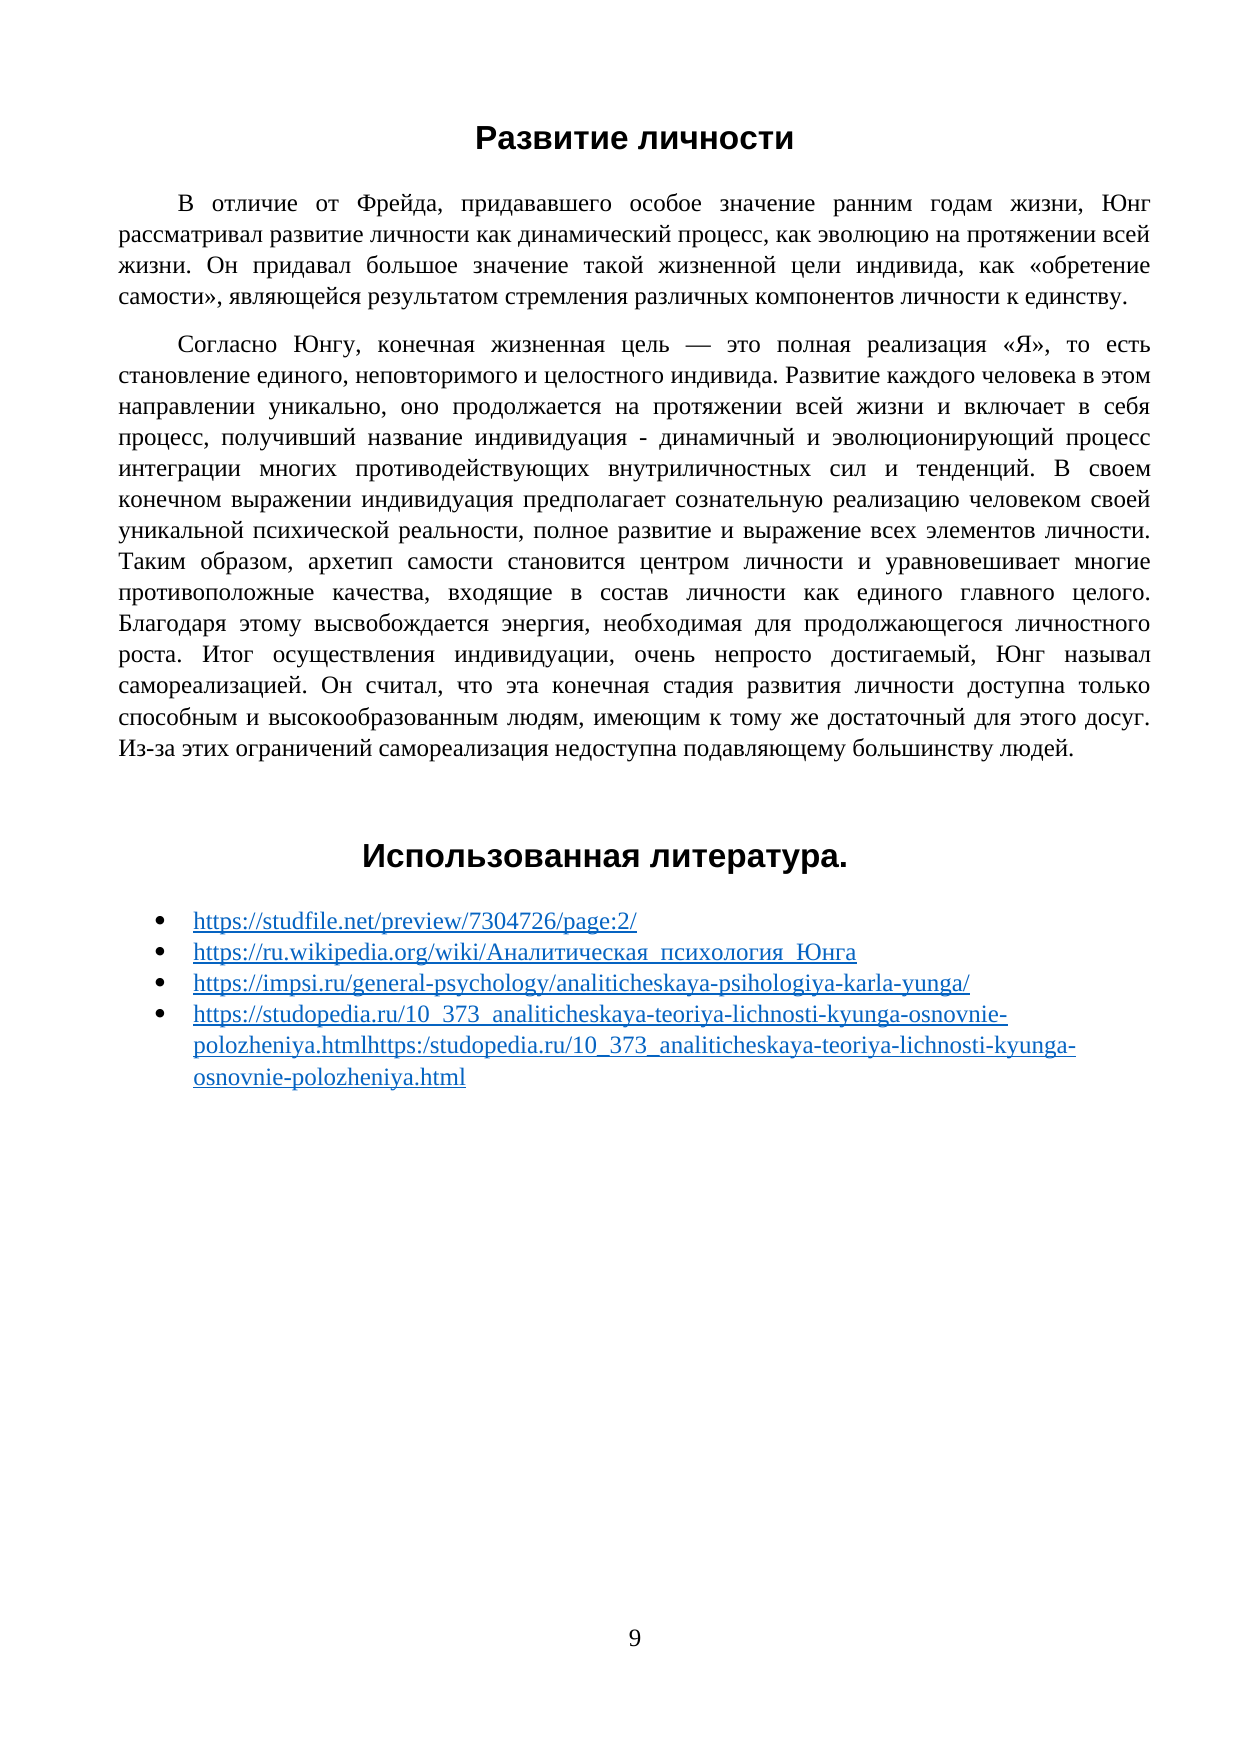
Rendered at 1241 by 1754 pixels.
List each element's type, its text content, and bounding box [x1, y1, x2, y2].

text Согласно Юнгу, конечная жизненная цель — это полная реализация «Я», то есть становление единого, неповторимого и целостного индивида. Развитие каждого человека в этом направлении уникально, оно продолжается на протяжении всей жизни и включает в себя процесс, получивший название индивидуация - динамичный и эволюционирующий процесс интеграции многих противодействующих внутриличностных сил и тенденций. В своем конечном выражении индивидуация предполагает сознательную реализацию человеком своей уникальной психической реальности, полное развитие и выражение всех элементов личности. Таким образом, архетип самости становится центром личности и уравновешивает многие противоположные качества, входящие в состав личности как единого главного целого. Благодаря этому высвобождается энергия, необходимая для продолжающегося личностного роста. Итог осуществления индивидуации, очень непросто достигаемый, Юнг называл самореализацией. Он считал, что эта конечная стадия развития личности доступна только способным и высокообразованным людям, имеющим к тому же достаточный для этого досуг. Из-за этих ограничений самореализация недоступна подавляющему большинству людей. [118, 329, 1152, 761]
text Использованная литература. [118, 836, 1152, 875]
text Развитие личности [118, 118, 1152, 157]
list https://studfile.net/preview/7304726/page:2/ [156, 906, 1152, 935]
list https://impsi.ru/general-psychology/analiticheskaya-psihologiya-karla-yunga/ [156, 968, 1152, 997]
list https://ru.wikipedia.org/wiki/Аналитическая_психология_Юнга [156, 937, 1152, 966]
text В отличие от Фрейда, придававшего особое значение ранним годам жизни, Юнг рассматривал развитие личности как динамический процесс, как эволюцию на протяжении всей жизни. Он придавал большое значение такой жизненной цели индивида, как «обретение самости», являющейся результатом стремления различных компонентов личности к единству. [118, 188, 1152, 310]
list https://studopedia.ru/10_373_analiticheskaya-teoriya-lichnosti-kyunga-osnovnie-polozheniya.htmlhttps:/studopedia.ru/10_373_analiticheskaya-teoriya-lichnosti-kyunga-osnovnie-polozheniya.html [156, 999, 1152, 1090]
